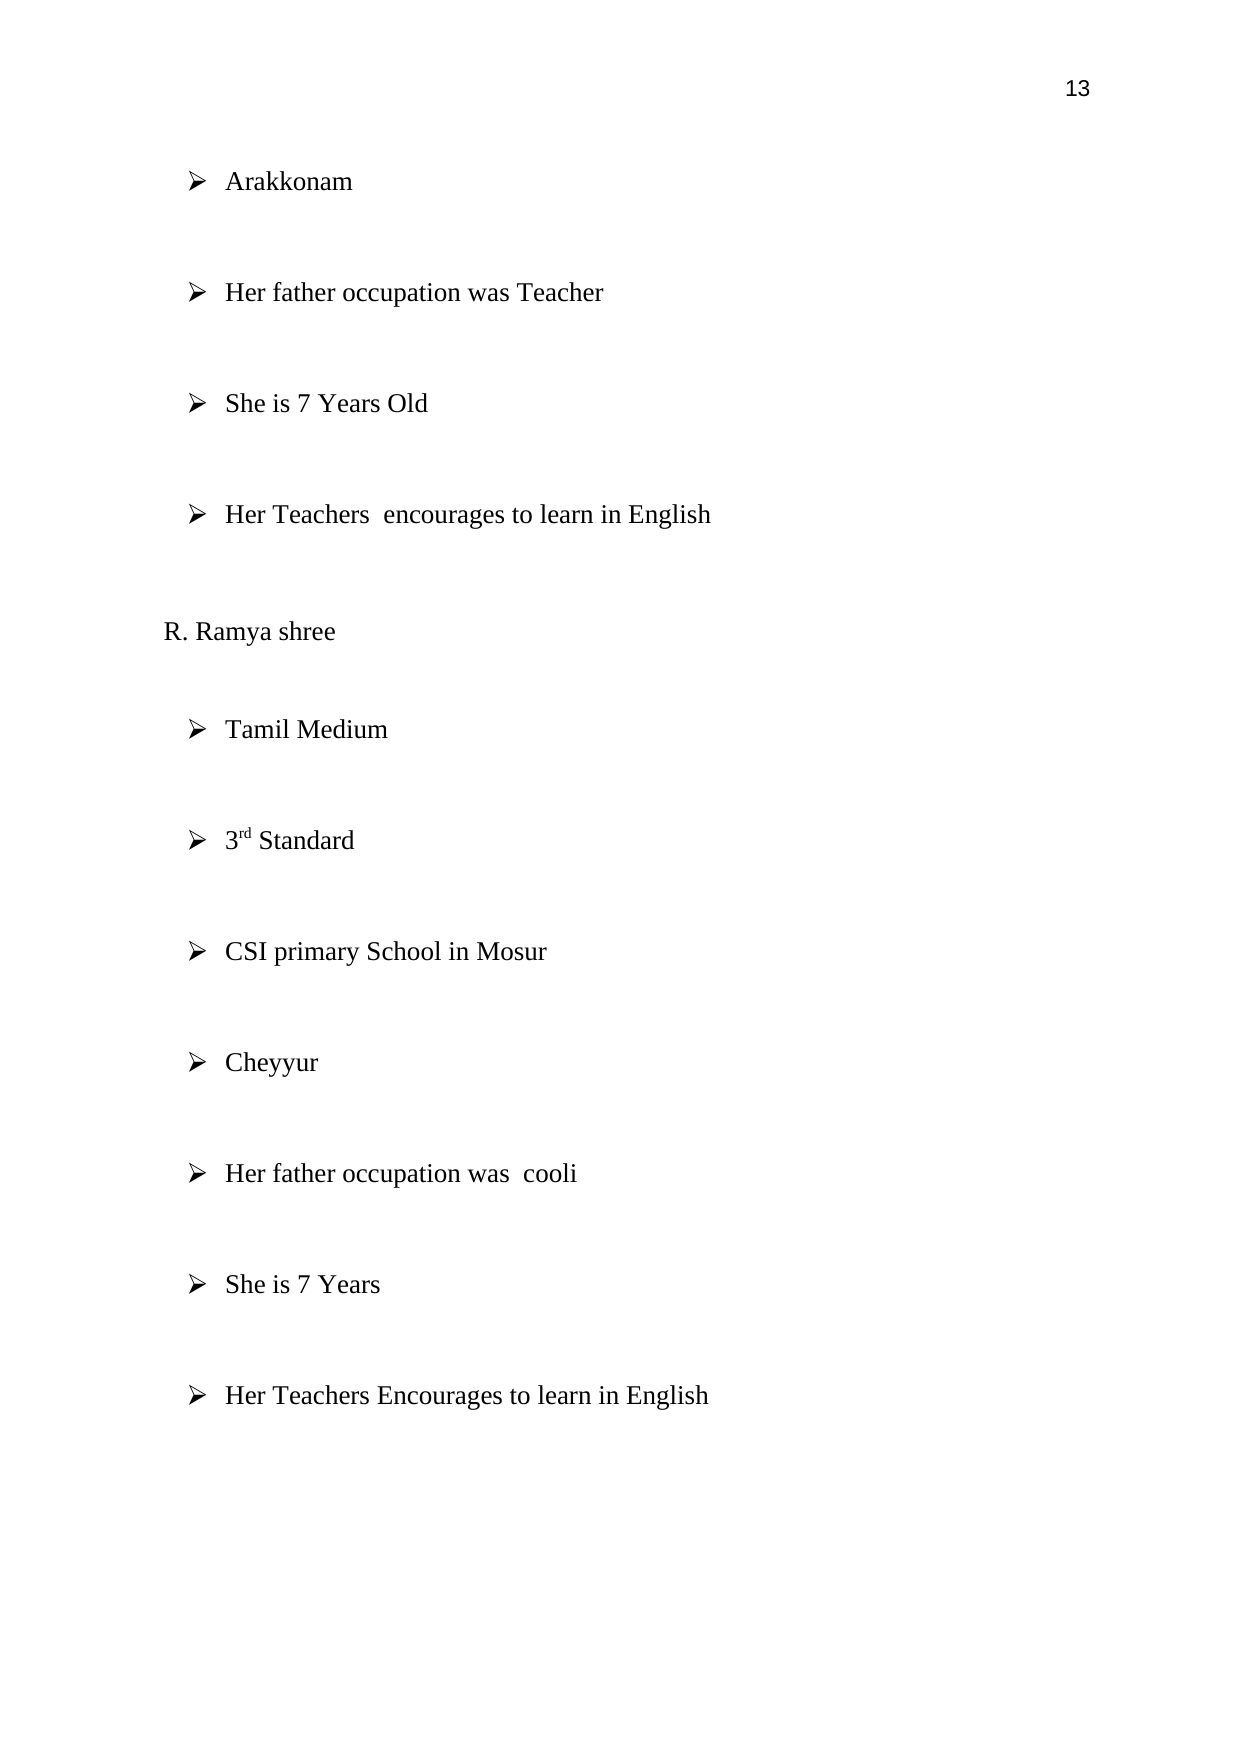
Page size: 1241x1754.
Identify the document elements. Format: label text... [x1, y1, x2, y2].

list She is 7 Years Old [187, 372, 1090, 428]
list CSI primary School in Mosur [187, 920, 1090, 976]
list Tamil Medium [187, 698, 1090, 754]
list Her father occupation was Teacher [187, 261, 1090, 317]
list She is 7 Years [187, 1253, 1090, 1309]
text R. Ramya shree [150, 615, 1090, 646]
list Cheyyur [187, 1031, 1090, 1087]
list Her Teachers Encourages to learn in English [187, 1364, 1090, 1420]
list Her father occupation was cooli [187, 1142, 1090, 1198]
list Arakkonam [187, 150, 1090, 206]
list Her Teachers encourages to learn in English [187, 483, 1090, 539]
list 3rd Standard [187, 809, 1090, 865]
